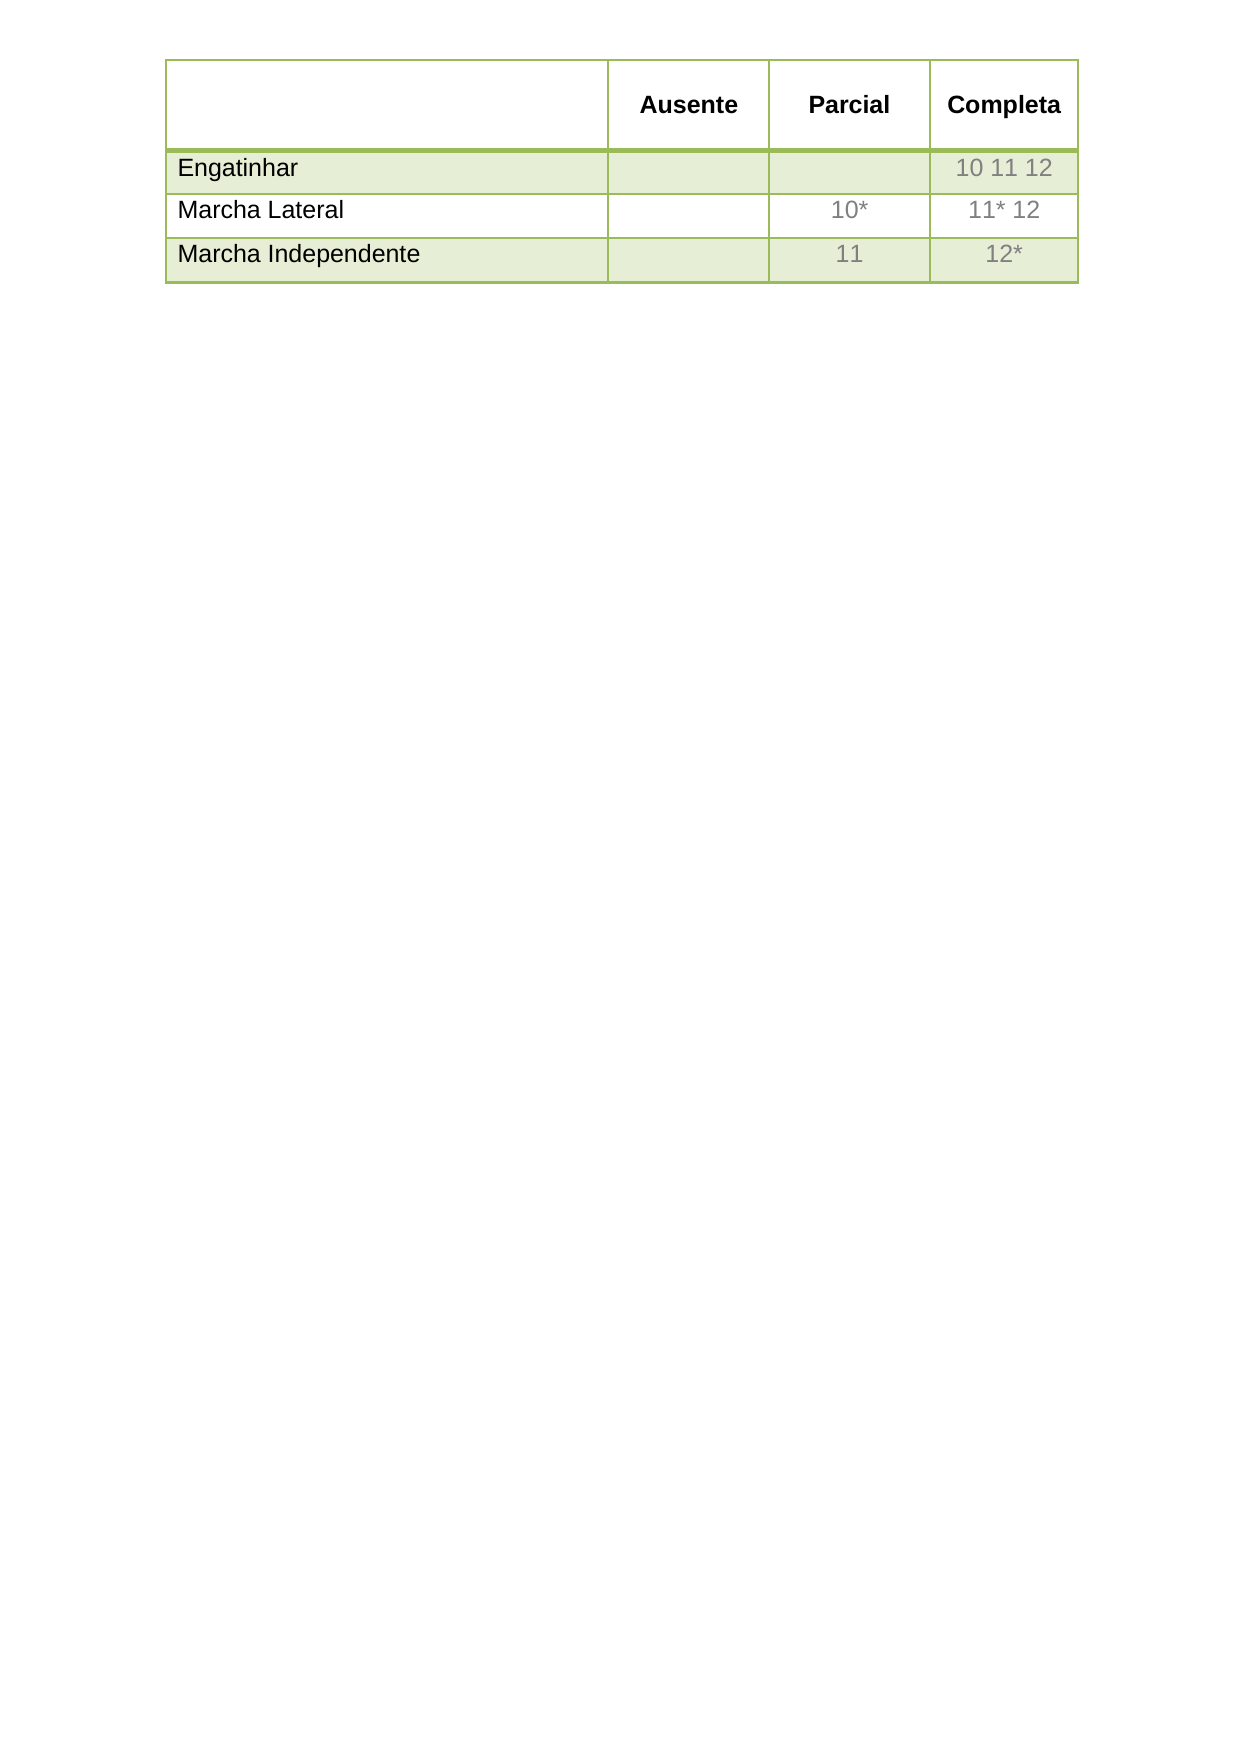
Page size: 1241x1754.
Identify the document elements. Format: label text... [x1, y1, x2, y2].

table_cell 10 11 12 [931, 153, 1077, 193]
table_cell 12* [931, 239, 1077, 281]
table_cell [609, 239, 768, 281]
table_cell Marcha Independente [167, 239, 607, 281]
table_cell 11* 12 [931, 195, 1077, 237]
table_cell [609, 195, 768, 237]
table_cell 11 [770, 239, 929, 281]
table_header [167, 61, 607, 148]
table_header Parcial [770, 61, 929, 148]
table_cell 10* [770, 195, 929, 237]
table_header Completa [931, 61, 1077, 148]
table_header Ausente [609, 61, 768, 148]
table_cell [770, 153, 929, 193]
table_cell [609, 153, 768, 193]
table_cell Marcha Lateral [167, 195, 607, 237]
table_cell Engatinhar [167, 153, 607, 193]
